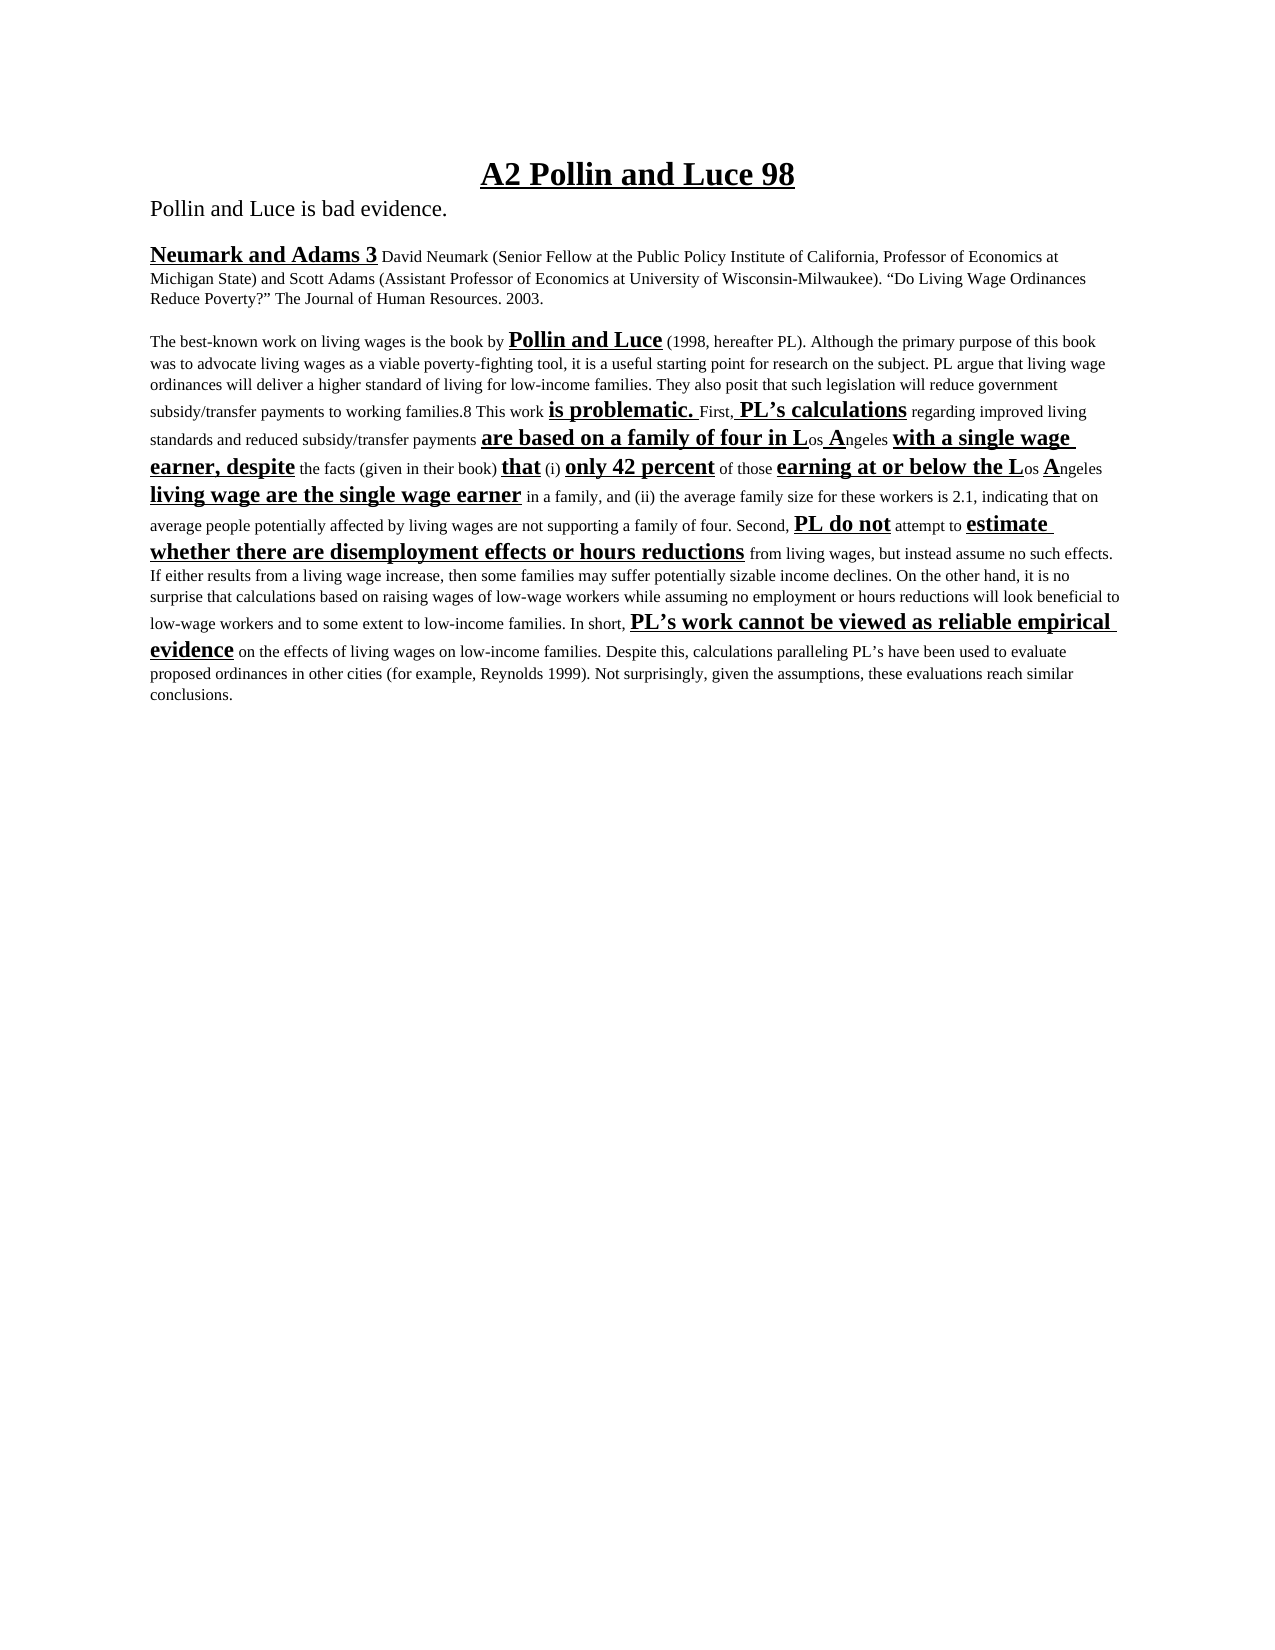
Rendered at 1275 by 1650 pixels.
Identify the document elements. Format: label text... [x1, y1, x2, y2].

text Neumark and Adams 3 David Neumark (Senior Fellow at the Public Policy Institute of California, Professor of Economics at Michigan State) and Scott Adams (Assistant Professor of Economics at University of Wisconsin-Milwaukee). “Do Living Wage Ordinances Reduce Poverty?” The Journal of Human Resources. 2003. [150, 241, 1125, 308]
text The best-known work on living wages is the book by Pollin and Luce (1998, hereafter PL). Although the primary purpose of this book was to advocate living wages as a viable poverty-fighting tool, it is a useful starting point for research on the subject. PL argue that living wage ordinances will deliver a higher standard of living for low-income families. They also posit that such legislation will reduce government subsidy/transfer payments to working families.8 This work is problematic. First, PL’s calculations regarding improved living standards and reduced subsidy/transfer payments are based on a family of four in Los Angeles with a single wage earner, despite the facts (given in their book) that (i) only 42 percent of those earning at or below the Los Angeles living wage are the single wage earner in a family, and (ii) the average family size for these workers is 2.1, indicating that on average people potentially affected by living wages are not supporting a family of four. Second, PL do not attempt to estimate whether there are disemployment effects or hours reductions from living wages, but instead assume no such effects. If either results from a living wage increase, then some families may suffer potentially sizable income declines. On the other hand, it is no surprise that calculations based on raising wages of low-wage workers while assuming no employment or hours reductions will look beneficial to low-wage workers and to some extent to low-income families. In short, PL’s work cannot be viewed as reliable empirical evidence on the effects of living wages on low-income families. Despite this, calculations paralleling PL’s have been used to evaluate proposed ordinances in other cities (for example, Reynolds 1999). Not surprisingly, given the assumptions, these evaluations reach similar conclusions. [150, 326, 1125, 704]
subtitle A2 Pollin and Luce 98 [150, 154, 1125, 192]
text Pollin and Luce is bad evidence. [150, 196, 1125, 222]
